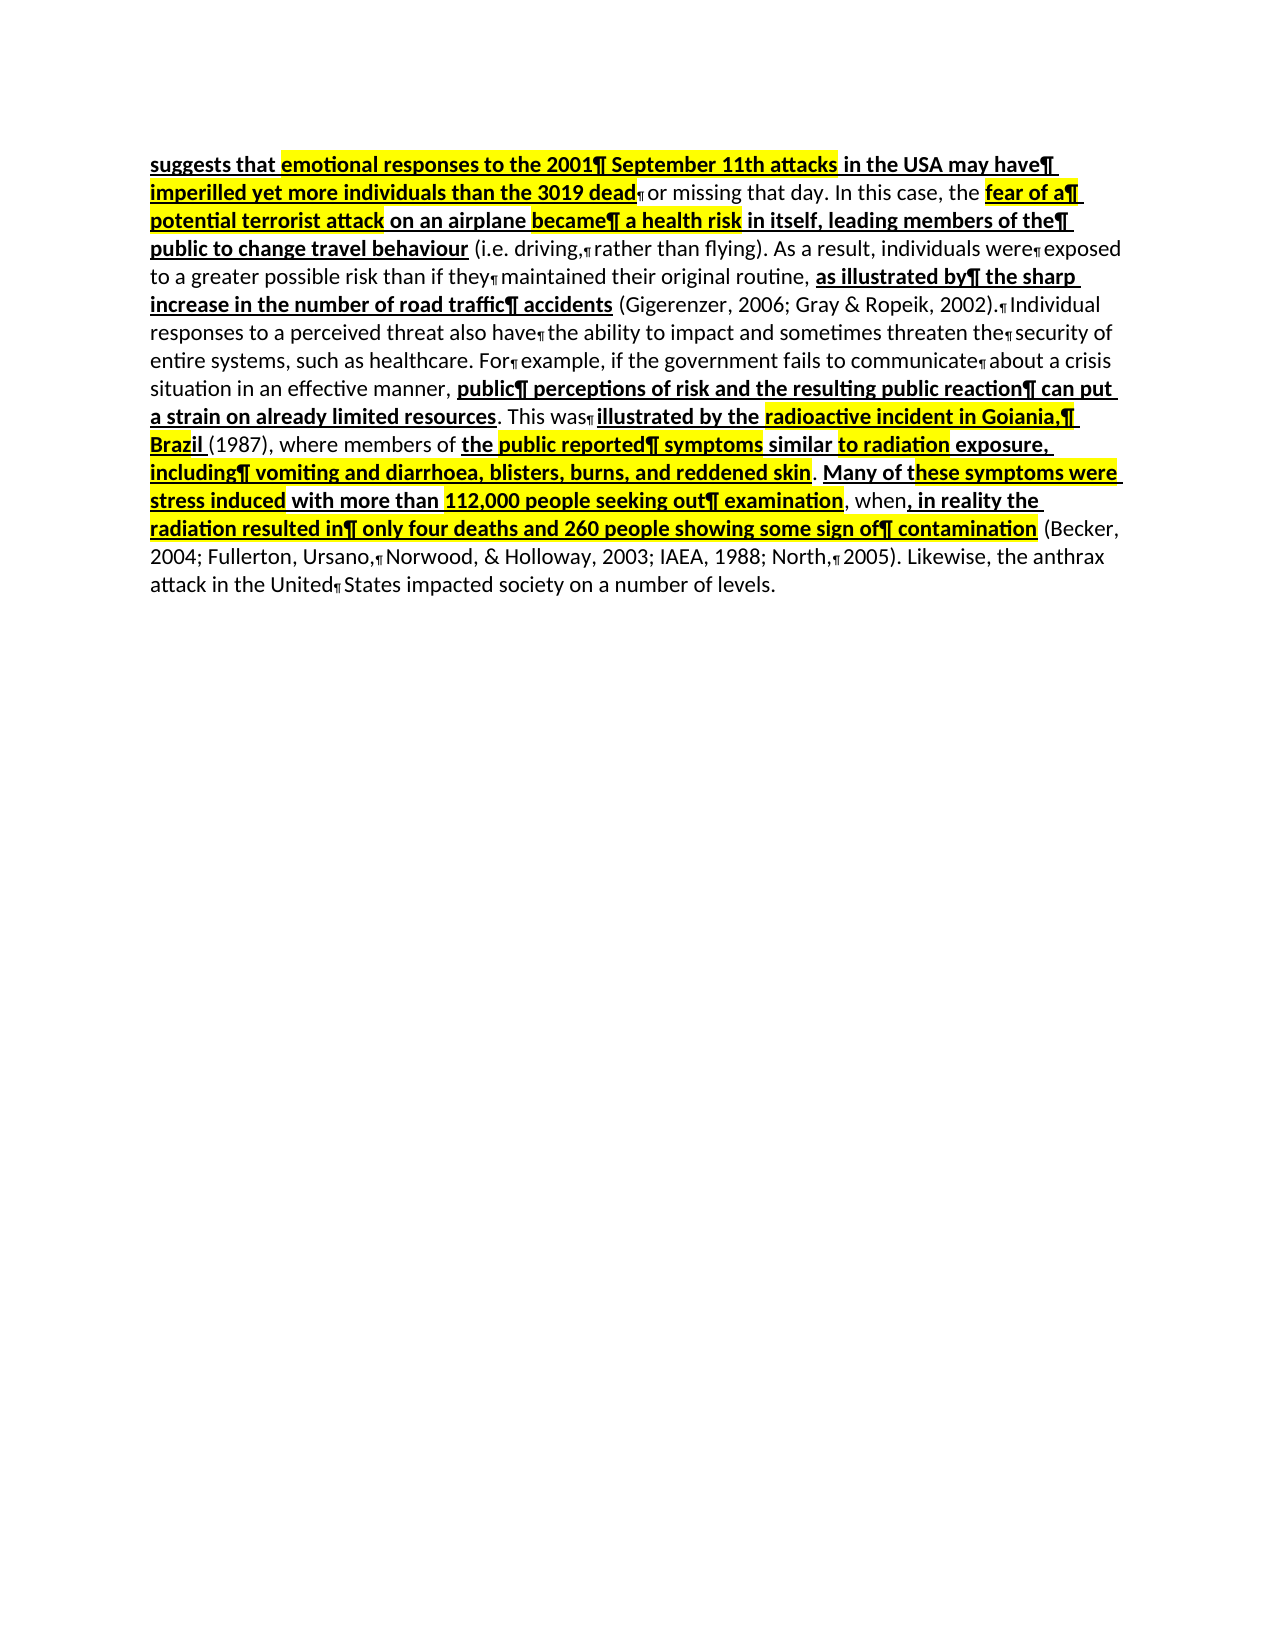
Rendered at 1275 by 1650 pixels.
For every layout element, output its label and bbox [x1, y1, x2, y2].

text [150, 150, 1125, 598]
